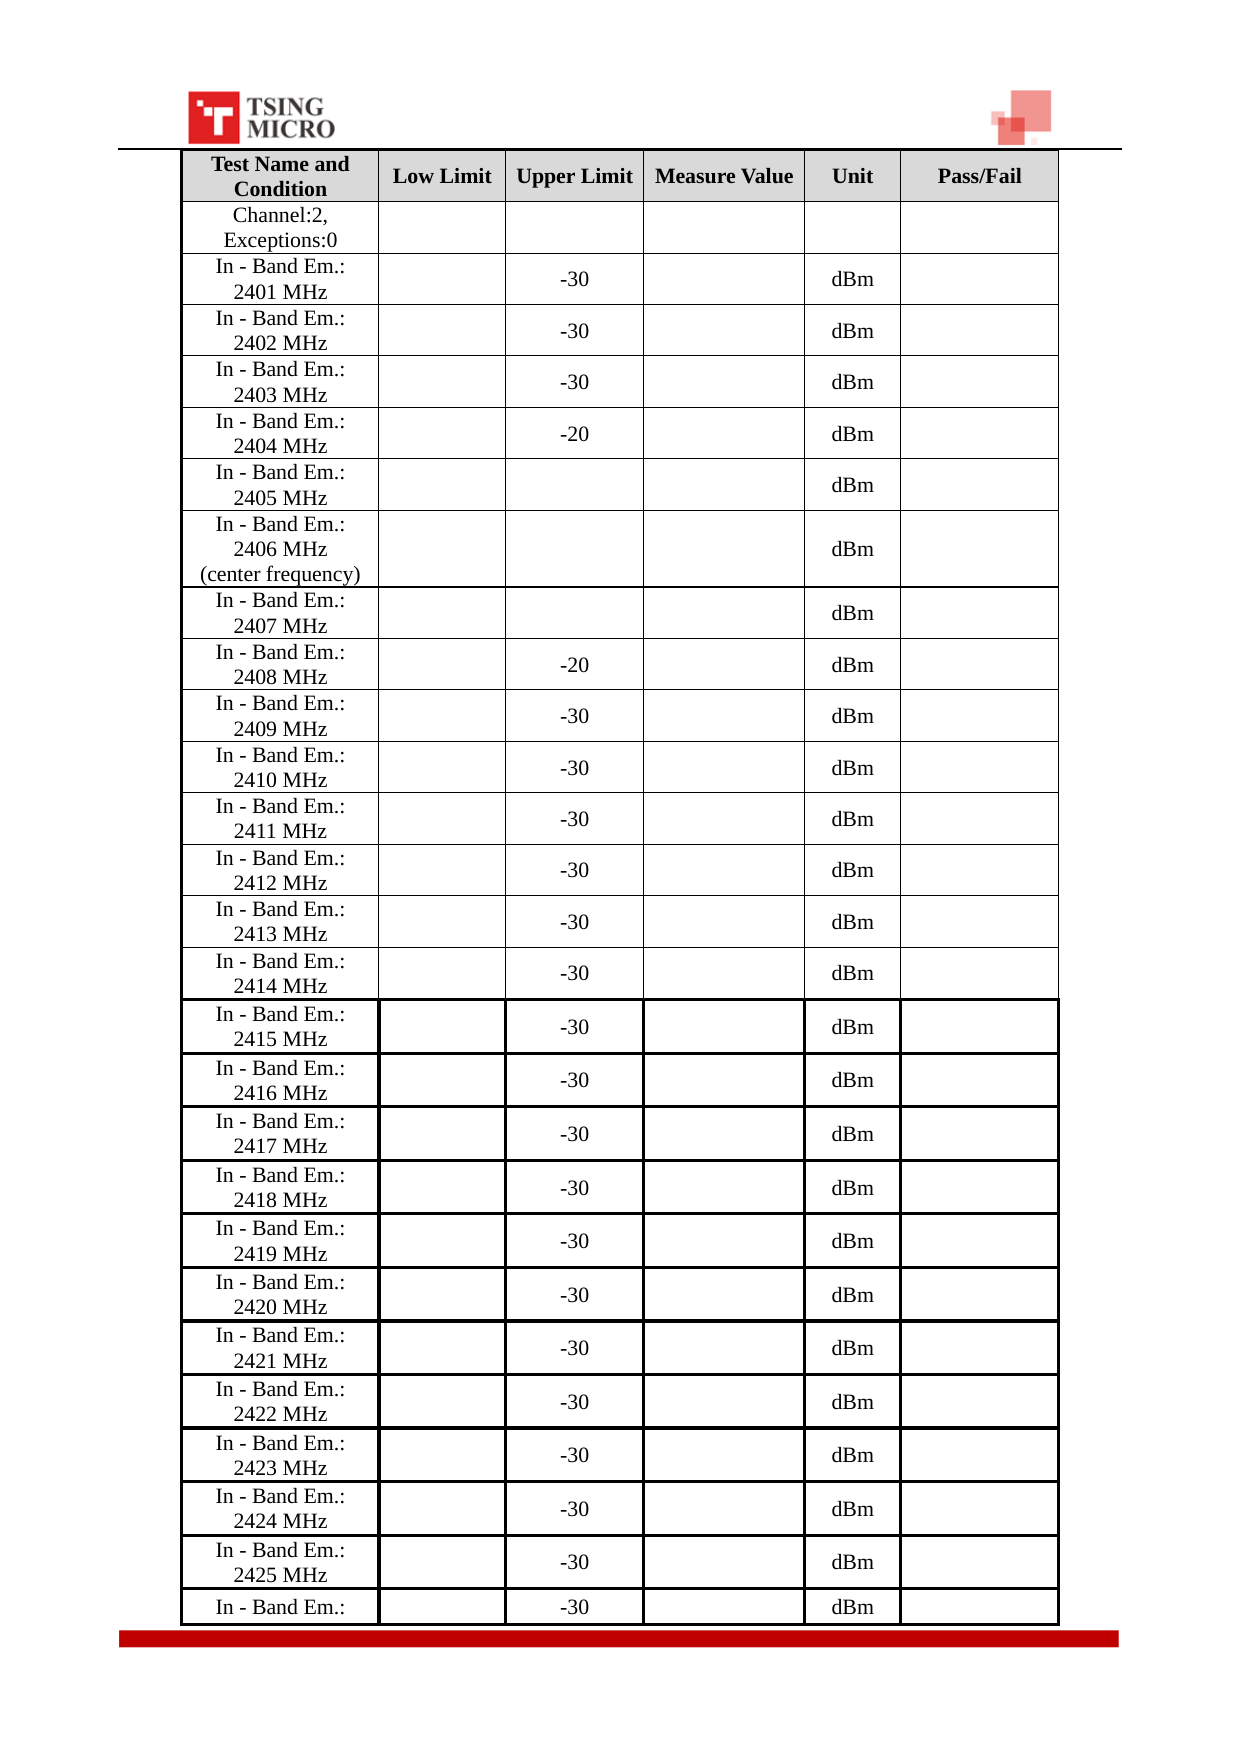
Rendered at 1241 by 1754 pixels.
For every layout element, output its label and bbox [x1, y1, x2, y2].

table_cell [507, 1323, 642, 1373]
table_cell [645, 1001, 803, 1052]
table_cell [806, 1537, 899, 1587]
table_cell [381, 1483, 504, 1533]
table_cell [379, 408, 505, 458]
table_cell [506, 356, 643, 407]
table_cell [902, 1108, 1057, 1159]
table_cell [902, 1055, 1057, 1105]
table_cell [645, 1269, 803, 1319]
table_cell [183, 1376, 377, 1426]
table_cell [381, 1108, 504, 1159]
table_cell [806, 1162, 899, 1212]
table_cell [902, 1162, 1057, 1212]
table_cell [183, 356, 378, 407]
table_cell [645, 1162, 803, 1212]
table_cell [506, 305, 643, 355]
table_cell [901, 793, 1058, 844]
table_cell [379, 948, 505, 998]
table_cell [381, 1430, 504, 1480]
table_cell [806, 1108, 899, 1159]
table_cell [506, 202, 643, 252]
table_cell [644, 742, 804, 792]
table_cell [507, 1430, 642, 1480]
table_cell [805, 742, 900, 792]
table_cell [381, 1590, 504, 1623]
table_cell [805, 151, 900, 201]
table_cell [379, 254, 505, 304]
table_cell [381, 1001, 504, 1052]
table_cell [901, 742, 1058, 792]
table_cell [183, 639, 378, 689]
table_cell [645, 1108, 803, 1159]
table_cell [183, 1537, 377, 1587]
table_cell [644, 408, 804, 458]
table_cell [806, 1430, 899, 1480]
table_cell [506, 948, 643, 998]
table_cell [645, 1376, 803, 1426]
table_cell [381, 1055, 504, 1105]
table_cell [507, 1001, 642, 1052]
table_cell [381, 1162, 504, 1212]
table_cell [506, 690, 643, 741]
picture [118, 1629, 1121, 1651]
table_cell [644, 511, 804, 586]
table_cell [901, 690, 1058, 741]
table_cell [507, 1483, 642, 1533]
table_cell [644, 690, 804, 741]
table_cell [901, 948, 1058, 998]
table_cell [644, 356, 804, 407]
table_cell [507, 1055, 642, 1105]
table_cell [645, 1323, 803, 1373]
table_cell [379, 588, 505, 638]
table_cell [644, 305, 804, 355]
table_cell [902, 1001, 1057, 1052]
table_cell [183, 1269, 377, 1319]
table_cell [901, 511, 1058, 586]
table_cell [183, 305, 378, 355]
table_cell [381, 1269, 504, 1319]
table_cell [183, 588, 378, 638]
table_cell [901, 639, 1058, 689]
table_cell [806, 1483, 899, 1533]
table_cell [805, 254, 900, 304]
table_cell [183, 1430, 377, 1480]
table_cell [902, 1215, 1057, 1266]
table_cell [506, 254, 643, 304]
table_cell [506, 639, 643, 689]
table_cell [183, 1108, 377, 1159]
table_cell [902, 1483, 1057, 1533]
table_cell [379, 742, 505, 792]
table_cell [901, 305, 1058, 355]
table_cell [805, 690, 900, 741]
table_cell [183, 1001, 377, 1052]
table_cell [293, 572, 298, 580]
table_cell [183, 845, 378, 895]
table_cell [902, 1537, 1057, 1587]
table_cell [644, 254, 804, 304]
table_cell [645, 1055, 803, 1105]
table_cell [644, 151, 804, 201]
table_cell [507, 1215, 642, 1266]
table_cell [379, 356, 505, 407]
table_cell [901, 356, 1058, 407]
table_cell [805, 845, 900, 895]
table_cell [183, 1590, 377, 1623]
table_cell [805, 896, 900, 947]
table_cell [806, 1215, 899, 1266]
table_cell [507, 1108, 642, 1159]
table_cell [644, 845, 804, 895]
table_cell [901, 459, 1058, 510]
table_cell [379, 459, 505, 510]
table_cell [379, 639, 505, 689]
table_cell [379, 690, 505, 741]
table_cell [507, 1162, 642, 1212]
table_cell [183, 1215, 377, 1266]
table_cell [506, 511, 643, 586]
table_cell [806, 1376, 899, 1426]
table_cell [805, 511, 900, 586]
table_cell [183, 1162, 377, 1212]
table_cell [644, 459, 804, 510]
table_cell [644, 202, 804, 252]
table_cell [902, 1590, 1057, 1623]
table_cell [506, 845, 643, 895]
picture [187, 88, 1053, 146]
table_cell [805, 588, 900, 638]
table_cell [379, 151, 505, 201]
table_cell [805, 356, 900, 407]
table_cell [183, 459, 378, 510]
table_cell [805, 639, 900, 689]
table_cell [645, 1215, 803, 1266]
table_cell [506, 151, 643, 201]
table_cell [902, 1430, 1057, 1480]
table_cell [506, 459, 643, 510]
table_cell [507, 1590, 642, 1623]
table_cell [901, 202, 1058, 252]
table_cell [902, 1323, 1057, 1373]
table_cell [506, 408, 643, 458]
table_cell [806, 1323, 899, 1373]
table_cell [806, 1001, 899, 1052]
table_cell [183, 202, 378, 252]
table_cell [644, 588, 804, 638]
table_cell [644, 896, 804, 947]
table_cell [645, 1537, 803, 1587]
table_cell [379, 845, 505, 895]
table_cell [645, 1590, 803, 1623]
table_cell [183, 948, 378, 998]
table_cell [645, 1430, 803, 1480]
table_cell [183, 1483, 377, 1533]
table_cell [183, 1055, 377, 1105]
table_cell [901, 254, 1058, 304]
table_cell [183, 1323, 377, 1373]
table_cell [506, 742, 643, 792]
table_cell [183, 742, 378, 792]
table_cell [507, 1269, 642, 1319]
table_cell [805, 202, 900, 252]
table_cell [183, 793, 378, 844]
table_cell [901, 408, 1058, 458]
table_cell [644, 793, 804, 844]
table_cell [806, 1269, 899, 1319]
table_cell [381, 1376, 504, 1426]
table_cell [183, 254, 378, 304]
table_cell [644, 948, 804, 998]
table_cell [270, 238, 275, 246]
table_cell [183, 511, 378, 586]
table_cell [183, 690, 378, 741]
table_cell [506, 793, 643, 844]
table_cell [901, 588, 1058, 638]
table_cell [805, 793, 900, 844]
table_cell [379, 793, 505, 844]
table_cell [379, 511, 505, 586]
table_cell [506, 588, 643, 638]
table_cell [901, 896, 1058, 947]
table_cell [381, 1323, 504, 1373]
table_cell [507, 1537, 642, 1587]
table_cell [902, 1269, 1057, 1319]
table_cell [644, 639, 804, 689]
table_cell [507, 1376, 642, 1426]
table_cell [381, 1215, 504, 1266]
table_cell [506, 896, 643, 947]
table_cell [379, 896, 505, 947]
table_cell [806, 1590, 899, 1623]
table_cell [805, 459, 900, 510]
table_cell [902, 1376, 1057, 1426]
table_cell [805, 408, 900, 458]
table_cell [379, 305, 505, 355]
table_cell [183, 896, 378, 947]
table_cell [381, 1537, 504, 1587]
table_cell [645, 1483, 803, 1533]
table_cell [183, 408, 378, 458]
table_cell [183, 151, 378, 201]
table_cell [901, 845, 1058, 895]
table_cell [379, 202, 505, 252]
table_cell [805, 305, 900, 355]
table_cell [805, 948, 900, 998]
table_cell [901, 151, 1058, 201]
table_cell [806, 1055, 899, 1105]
